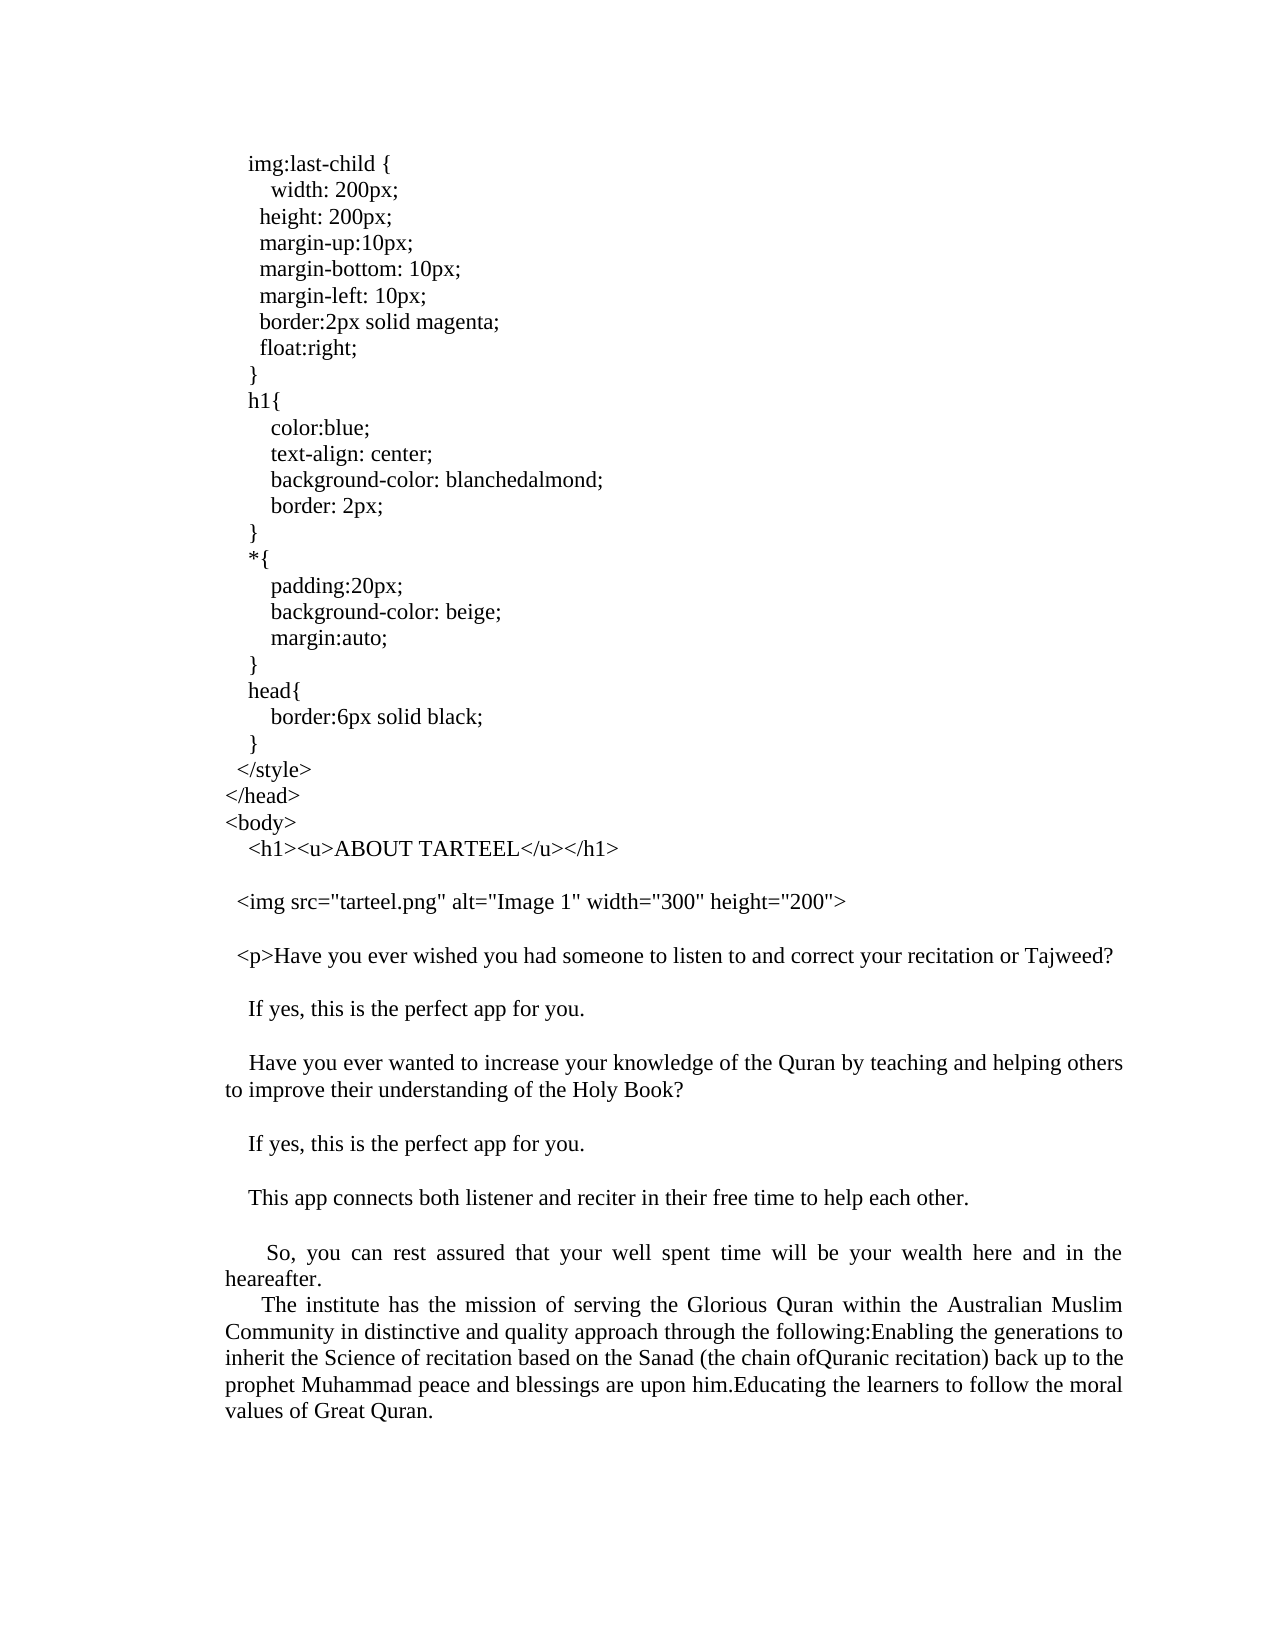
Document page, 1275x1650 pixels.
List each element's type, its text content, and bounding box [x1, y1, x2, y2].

list height: 200px; [225, 203, 1125, 229]
list text-align: center; [225, 440, 1125, 466]
list padding:20px; [225, 572, 1125, 598]
list This app connects both listener and reciter in their free time to help each other. [225, 1184, 1125, 1211]
list color:blue; [225, 413, 1125, 440]
list margin-bottom: 10px; [225, 255, 1125, 282]
list border: 2px; [225, 493, 1125, 519]
list </head> [225, 782, 1125, 809]
list If yes, this is the perfect app for you. [225, 1130, 1125, 1156]
list width: 200px; [225, 176, 1125, 203]
list margin-left: 10px; [225, 282, 1125, 308]
list head{ [225, 677, 1125, 703]
list <h1><u>ABOUT TARTEEL</u></h1> [225, 835, 1125, 862]
list <img src="tarteel.png" alt="Image 1" width="300" height="200"> [225, 888, 1125, 914]
list </style> [225, 756, 1125, 782]
list border:2px solid magenta; [225, 308, 1125, 334]
list The institute has the mission of serving the Glorious Quran within the Australian Muslim Community in distinctive and quality approach through the following:Enabling the generations to inherit the Science of recitation based on the Sanad (the chain ofQuranic recitation) back up to the prophet Muhammad peace and blessings are upon him.Educating the learners to follow the moral values of Great Quran. [225, 1292, 1125, 1423]
list } [225, 651, 1125, 677]
list <p>Have you ever wished you had someone to listen to and correct your recitation or Tajweed? [225, 942, 1125, 969]
list float:right; [225, 334, 1125, 361]
list Have you ever wanted to increase your knowledge of the Quran by teaching and helping others to improve their understanding of the Holy Book? [225, 1049, 1125, 1102]
list *{ [225, 545, 1125, 572]
list <body> [225, 809, 1125, 835]
list } [225, 519, 1125, 545]
list background-color: beige; [225, 598, 1125, 624]
list h1{ [225, 387, 1125, 413]
list } [225, 361, 1125, 387]
list If yes, this is the perfect app for you. [225, 995, 1125, 1021]
list border:6px solid black; [225, 703, 1125, 730]
list So, you can rest assured that your well spent time will be your wealth here and in the heareafter. [225, 1239, 1125, 1292]
list img:last-child { [225, 150, 1125, 176]
list margin-up:10px; [225, 229, 1125, 255]
list } [225, 730, 1125, 756]
list margin:auto; [225, 624, 1125, 651]
list background-color: blanchedalmond; [225, 466, 1125, 493]
